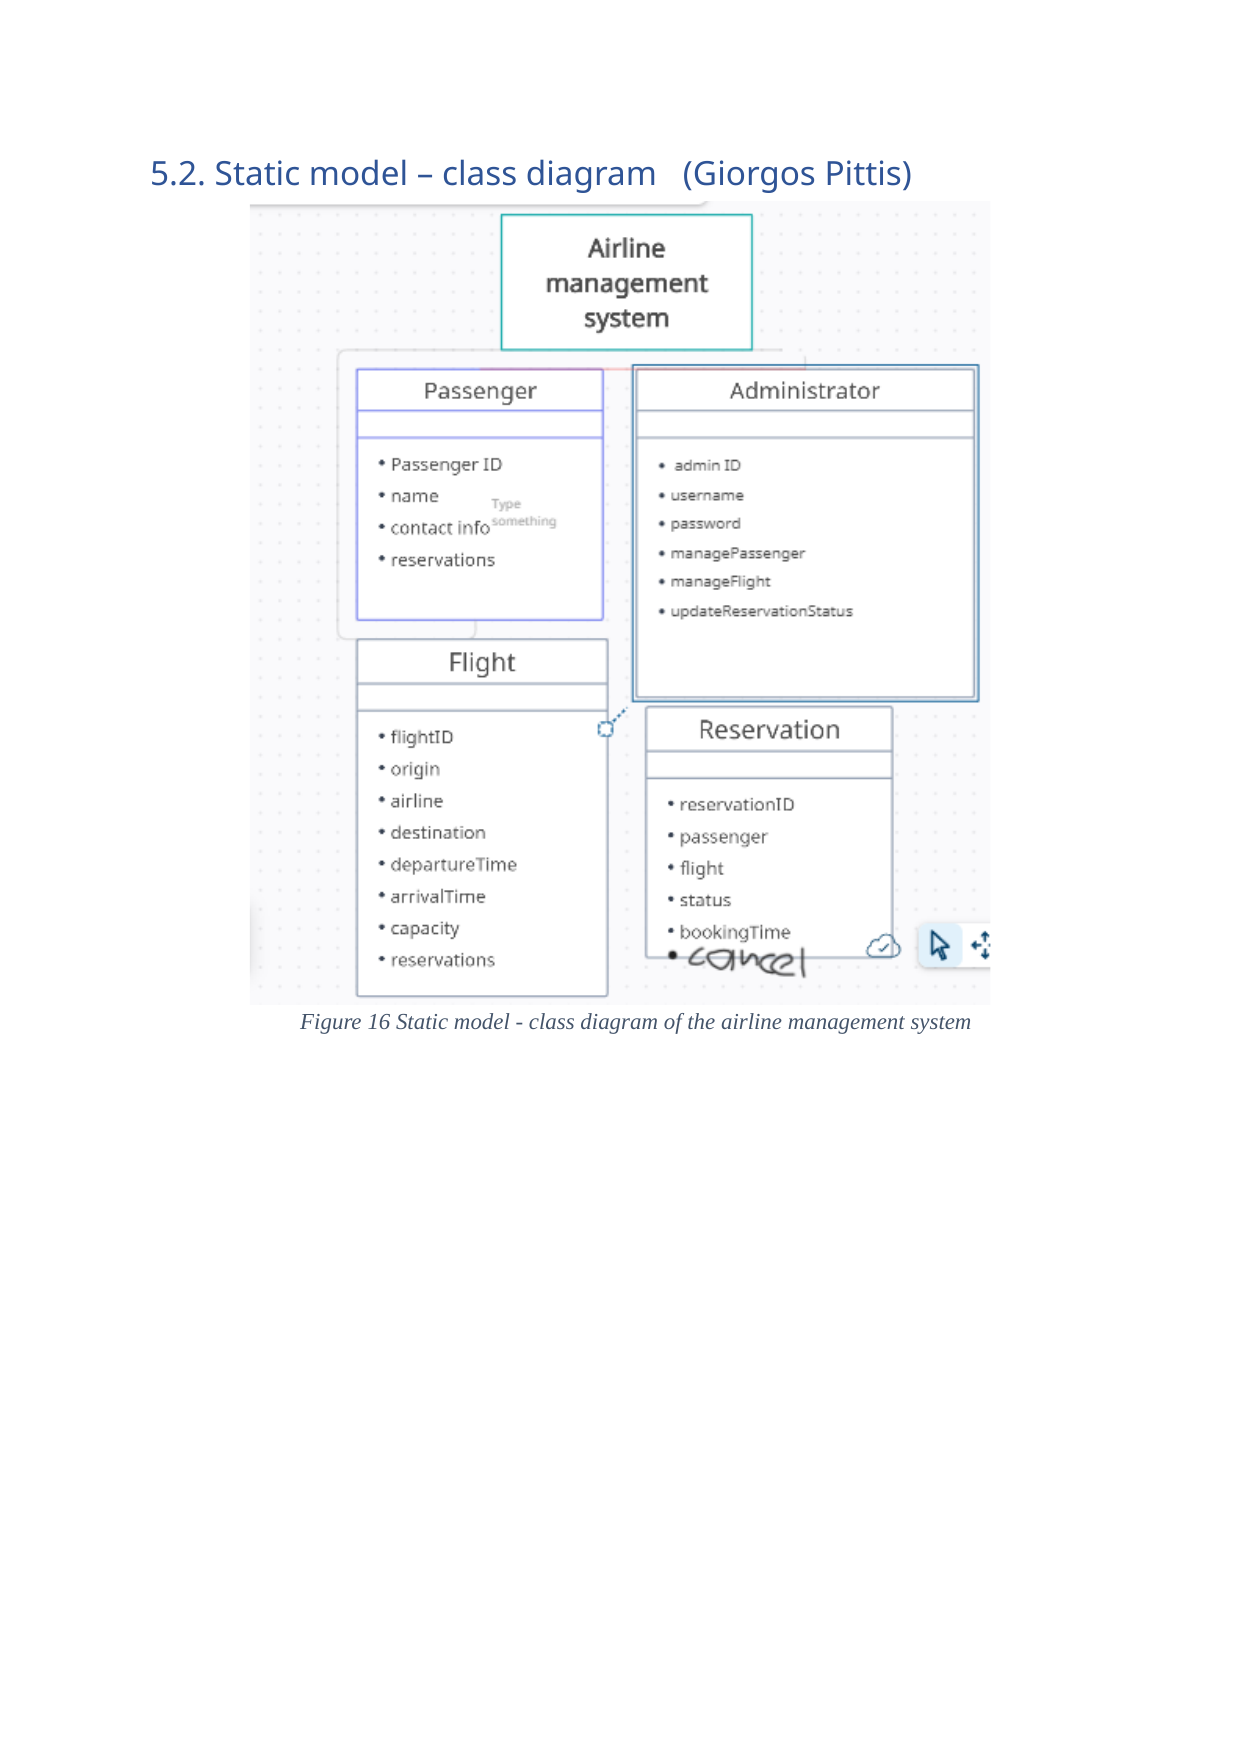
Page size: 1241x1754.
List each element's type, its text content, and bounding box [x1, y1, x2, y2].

picture [249, 201, 991, 1005]
subtitle 5.2. Static model – class diagram (Giorgos Pittis) [150, 150, 1090, 195]
